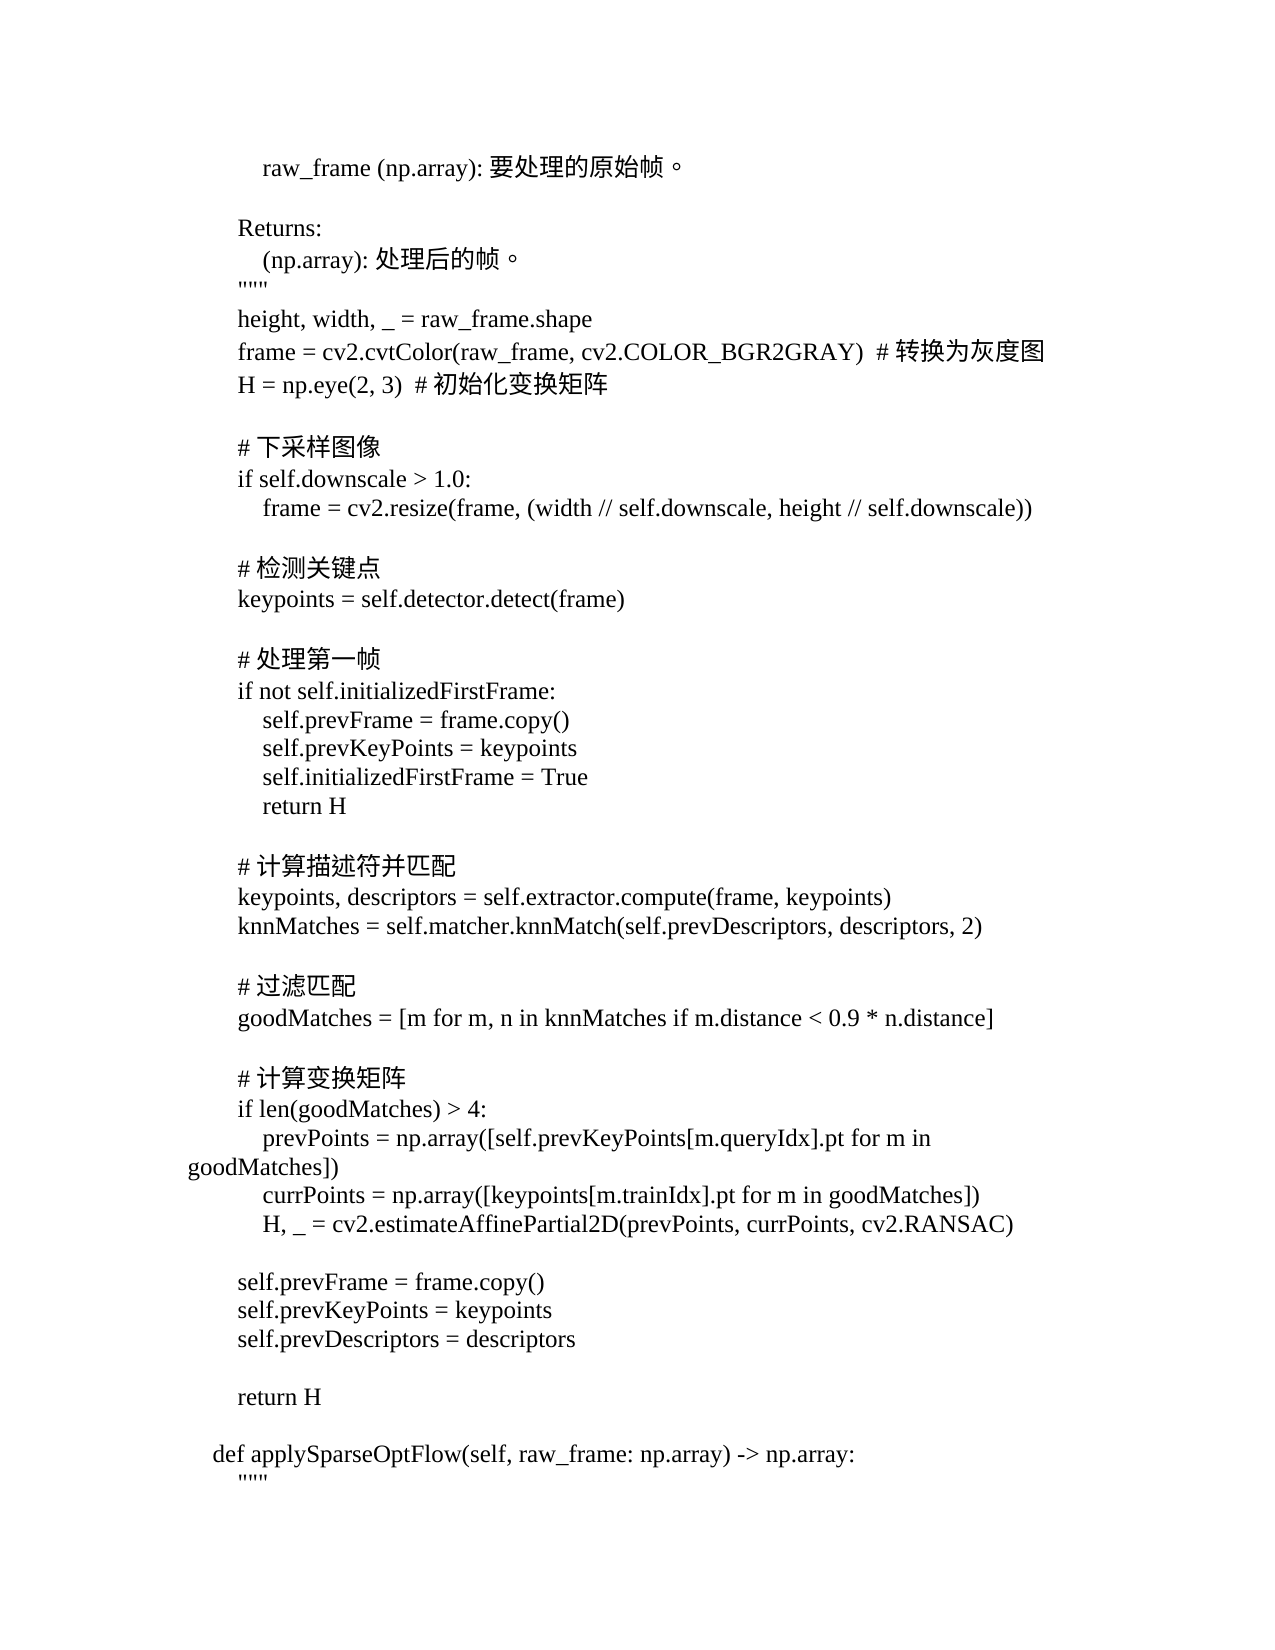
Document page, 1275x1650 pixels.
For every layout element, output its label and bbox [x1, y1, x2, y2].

text [187, 150, 1087, 1497]
